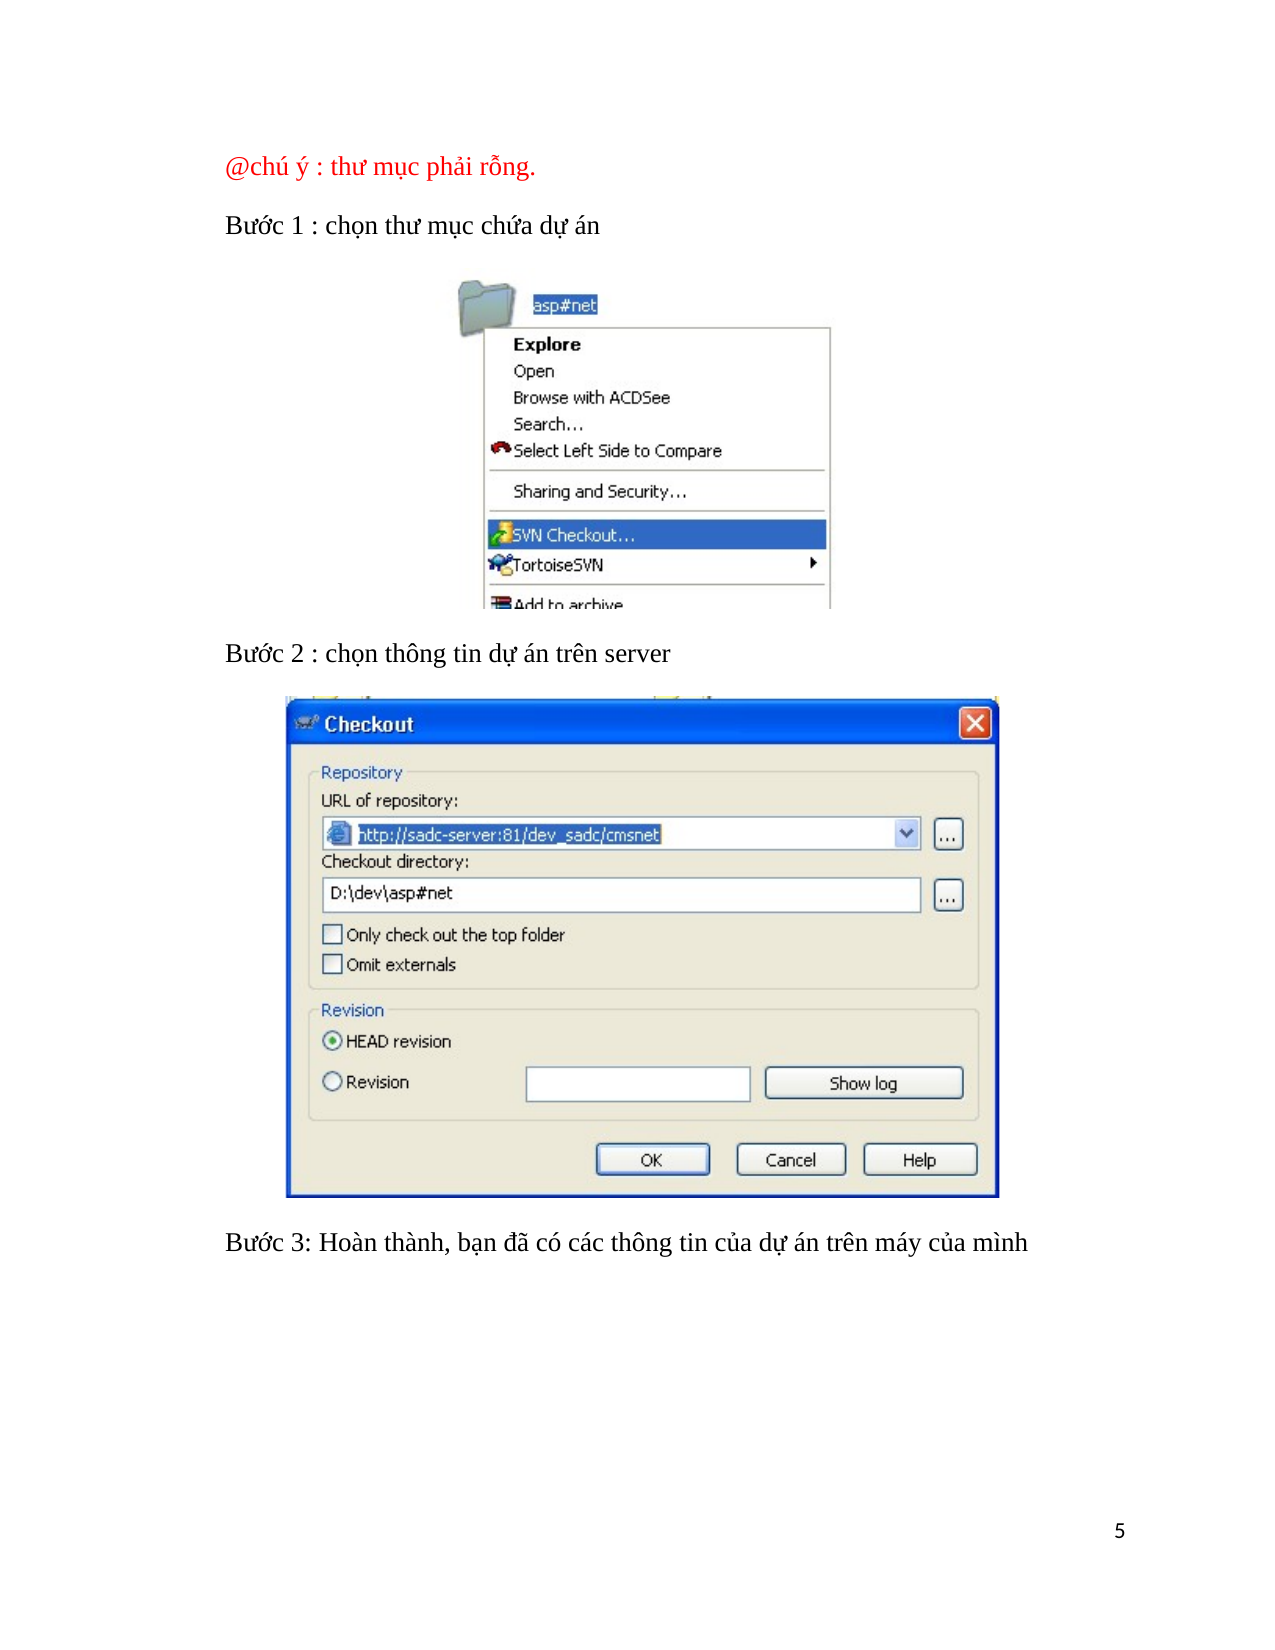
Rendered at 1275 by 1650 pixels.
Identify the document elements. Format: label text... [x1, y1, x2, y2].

text Bước 3: Hoàn thành, bạn đã có các thông tin của dự án trên máy của mình [156, 1226, 1129, 1257]
picture [435, 268, 850, 609]
text @chú ý : thư mục phải rỗng. [156, 150, 1129, 181]
text Bước 1 : chọn thư mục chứa dự án [156, 209, 1129, 240]
text Bước 2 : chọn thông tin dự án trên server [156, 637, 1129, 668]
picture [285, 696, 1000, 1198]
